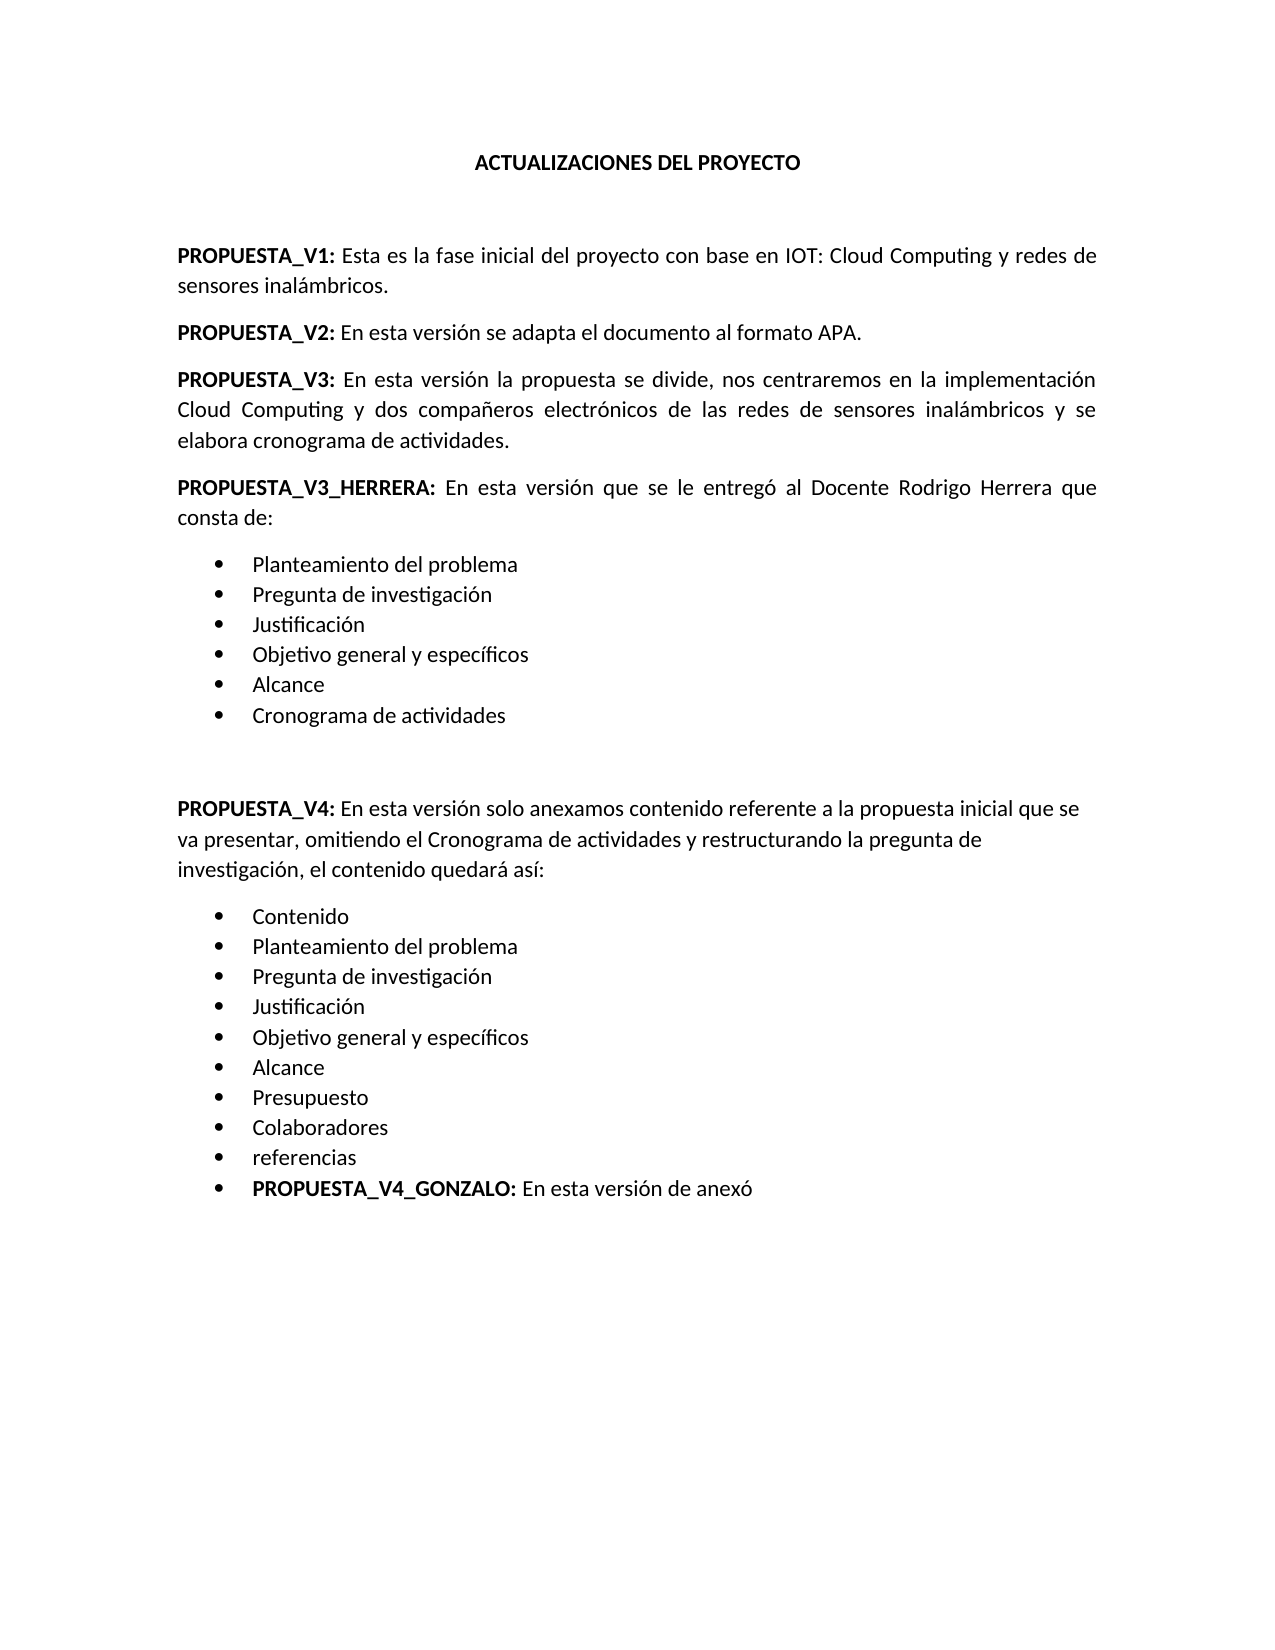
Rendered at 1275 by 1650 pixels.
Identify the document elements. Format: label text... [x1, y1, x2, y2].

text PROPUESTA_V3: En esta versión la propuesta se divide, nos centraremos en la implementación Cloud Computing y dos compañeros electrónicos de las redes de sensores inalámbricos y se elabora cronograma de actividades. [177, 365, 1098, 454]
list Alcance [215, 671, 1098, 698]
list Contenido [215, 902, 1098, 930]
list Presupuesto [215, 1083, 1098, 1111]
text PROPUESTA_V1: Esta es la fase inicial del proyecto con base en IOT: Cloud Computing y redes de sensores inalámbricos. [177, 241, 1098, 299]
text PROPUESTA_V3_HERRERA: En esta versión que se le entregó al Docente Rodrigo Herrera que consta de: [177, 473, 1098, 531]
list Justificación [215, 610, 1098, 638]
list PROPUESTA_V4_GONZALO: En esta versión de anexó [215, 1174, 1098, 1202]
list Colaboradores [215, 1113, 1098, 1141]
list Planteamiento del problema [215, 932, 1098, 960]
list Objetivo general y específicos [215, 1023, 1098, 1051]
text ACTUALIZACIONES DEL PROYECTO [177, 148, 1098, 176]
text PROPUESTA_V4: En esta versión solo anexamos contenido referente a la propuesta inicial que se va presentar, omitiendo el Cronograma de actividades y restructurando la pregunta de investigación, el contenido quedará así: [177, 794, 1098, 883]
text PROPUESTA_V2: En esta versión se adapta el documento al formato APA. [177, 318, 1098, 346]
list Cronograma de actividades [215, 701, 1098, 729]
list Planteamiento del problema [215, 550, 1098, 578]
list Justificación [215, 992, 1098, 1020]
list Pregunta de investigación [215, 962, 1098, 990]
list Alcance [215, 1053, 1098, 1081]
list Objetivo general y específicos [215, 640, 1098, 668]
list referencias [215, 1143, 1098, 1171]
list Pregunta de investigación [215, 580, 1098, 608]
